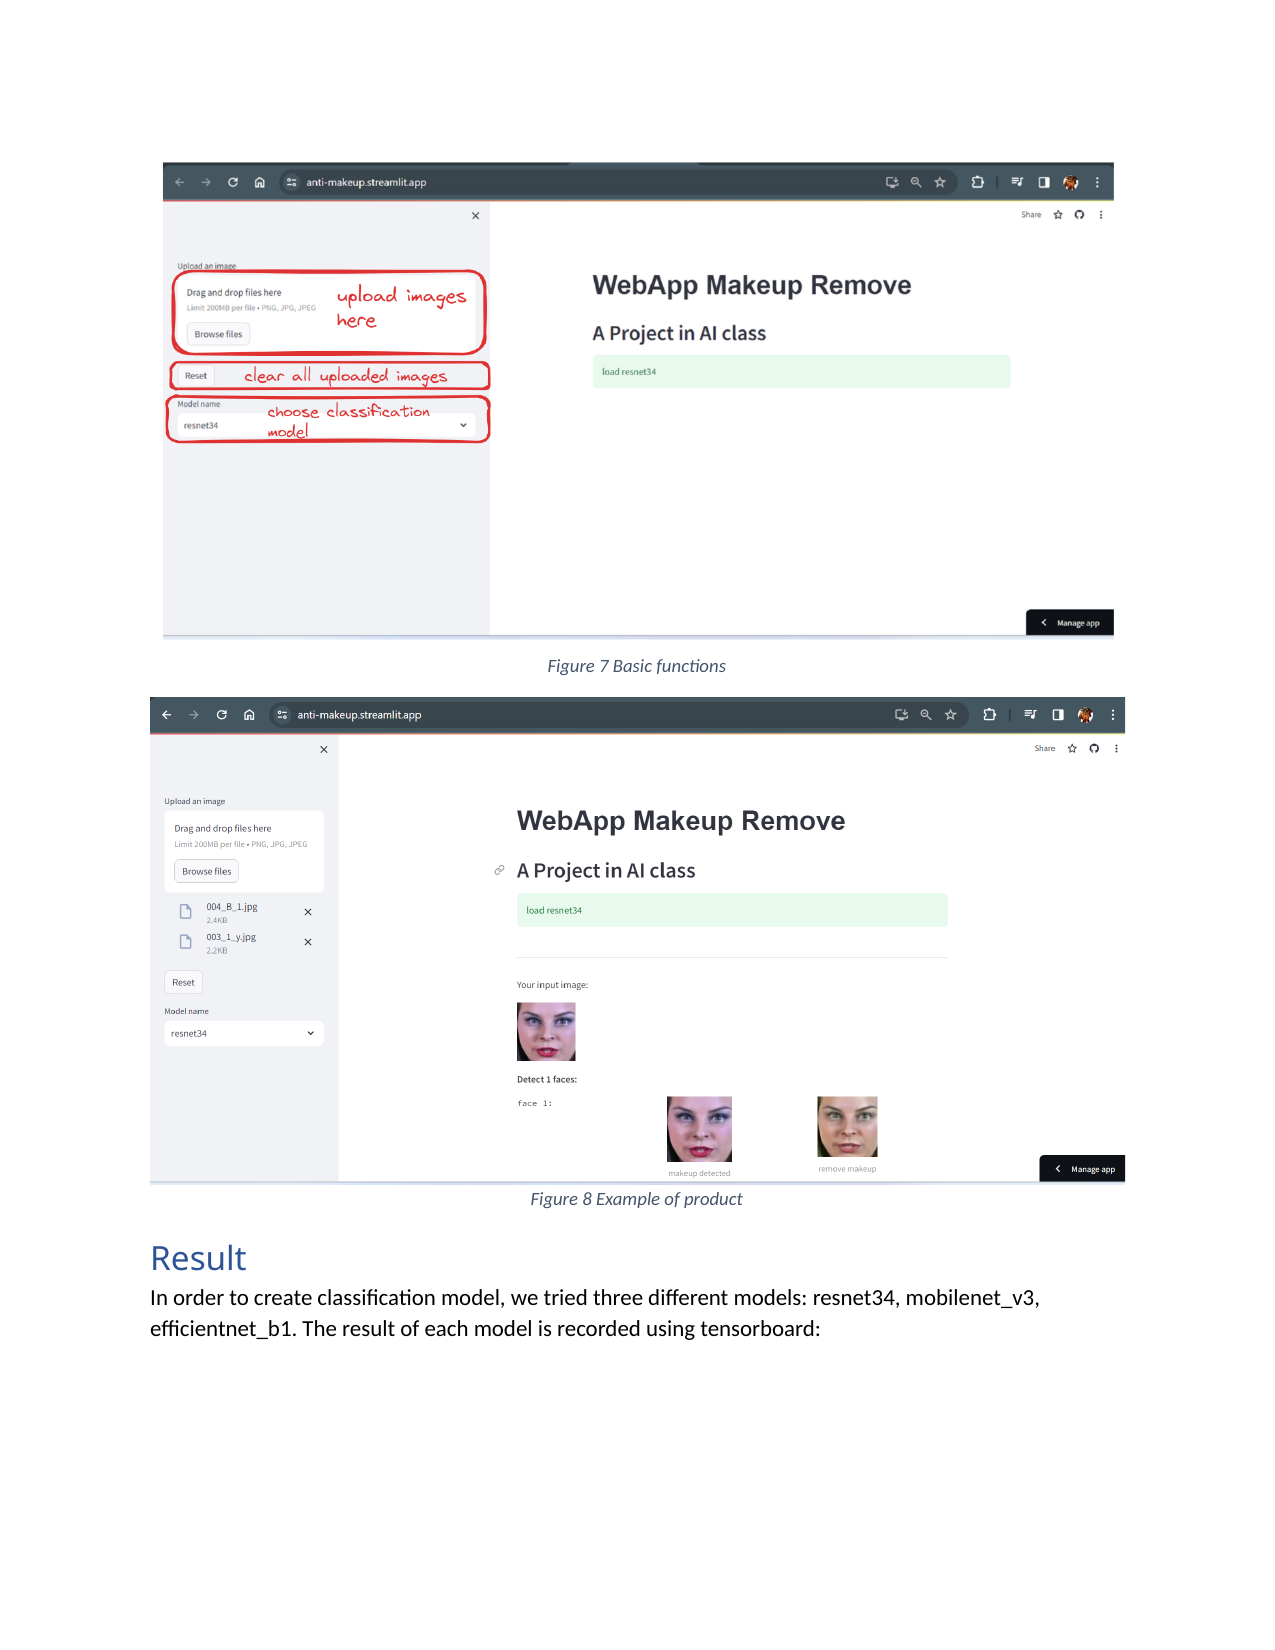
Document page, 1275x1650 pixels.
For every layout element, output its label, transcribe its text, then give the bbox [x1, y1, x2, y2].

picture [150, 150, 1125, 652]
text Figure 7 Basic functions [150, 654, 1125, 677]
text In order to create classification model, we tried three different models: resnet34, mobilenet_v3, efficientnet_b1. The result of each model is recorded using tensorboard: [150, 1283, 1125, 1342]
text Figure 8 Example of product [150, 1187, 1125, 1209]
subtitle Result [150, 1234, 1125, 1280]
picture [150, 697, 1125, 1185]
